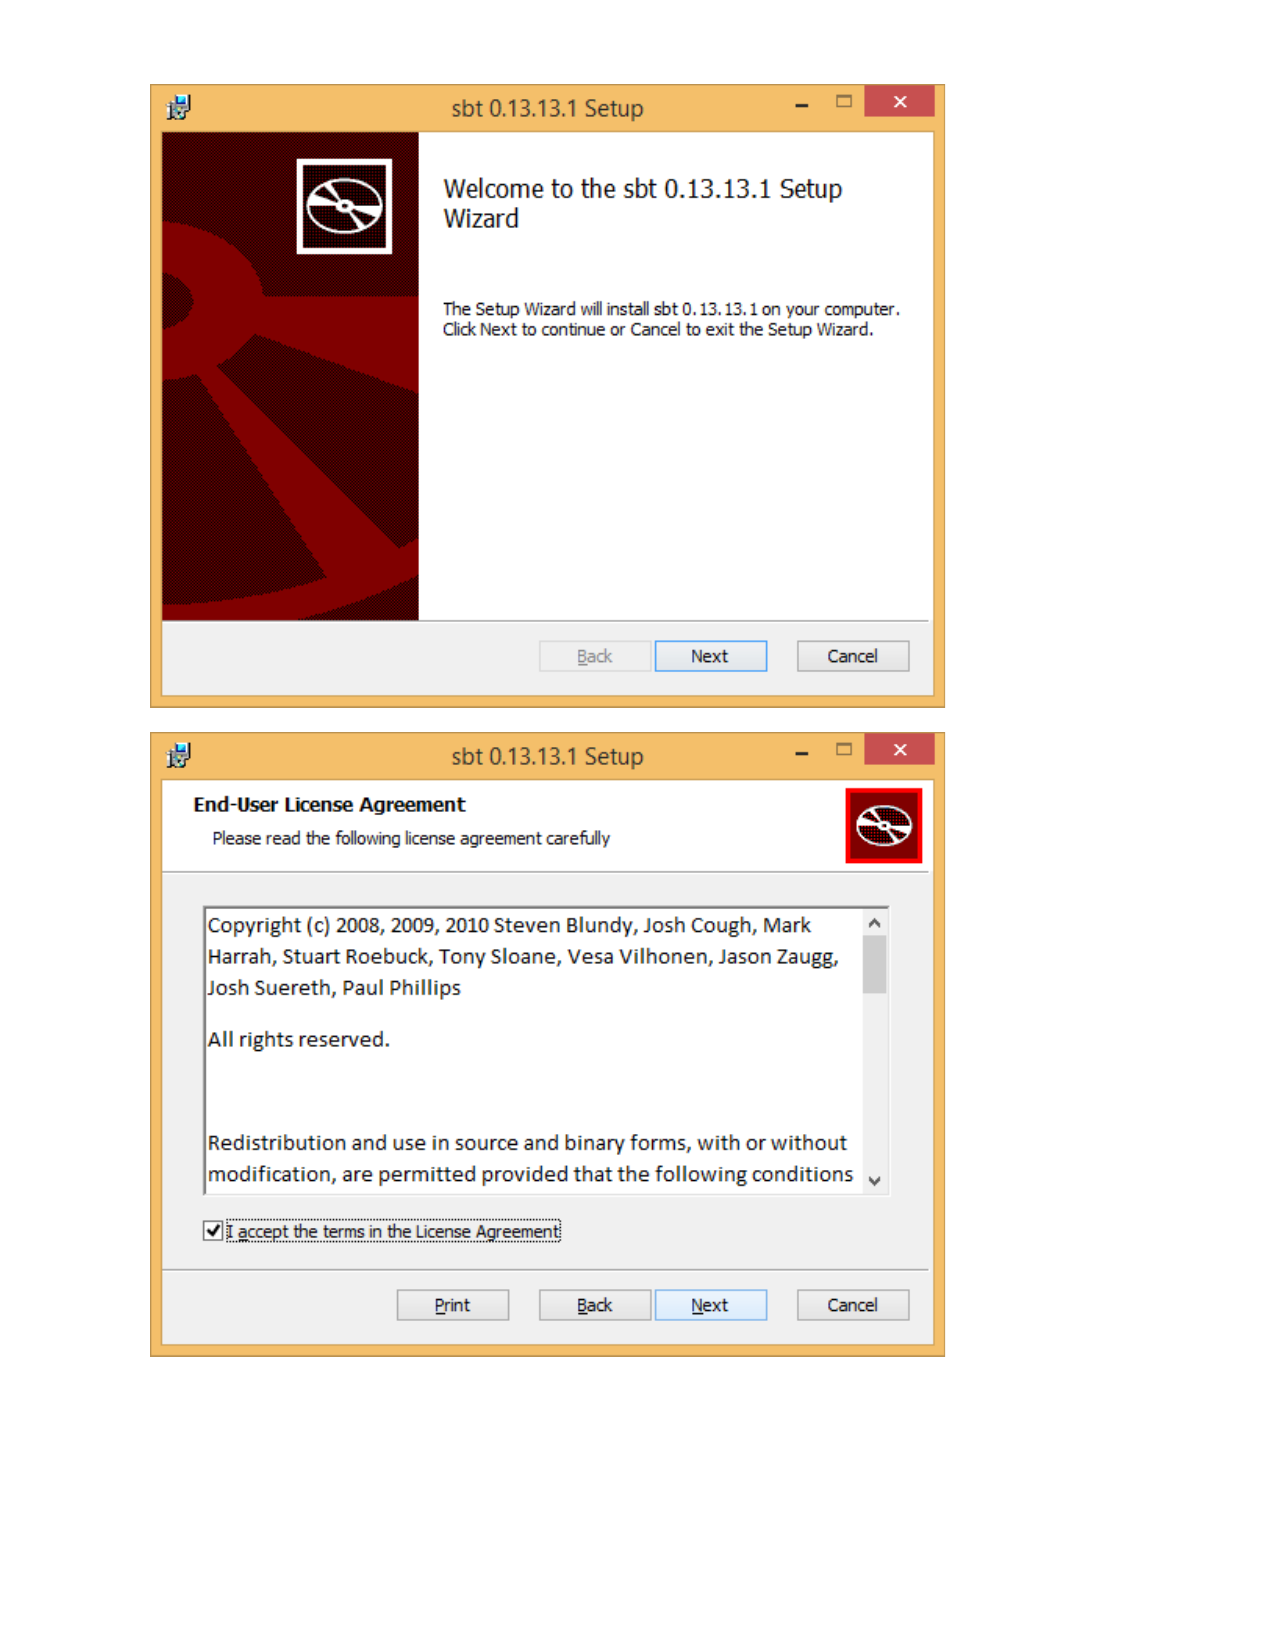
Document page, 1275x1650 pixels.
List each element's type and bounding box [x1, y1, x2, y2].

picture [150, 84, 946, 708]
picture [150, 732, 946, 1357]
